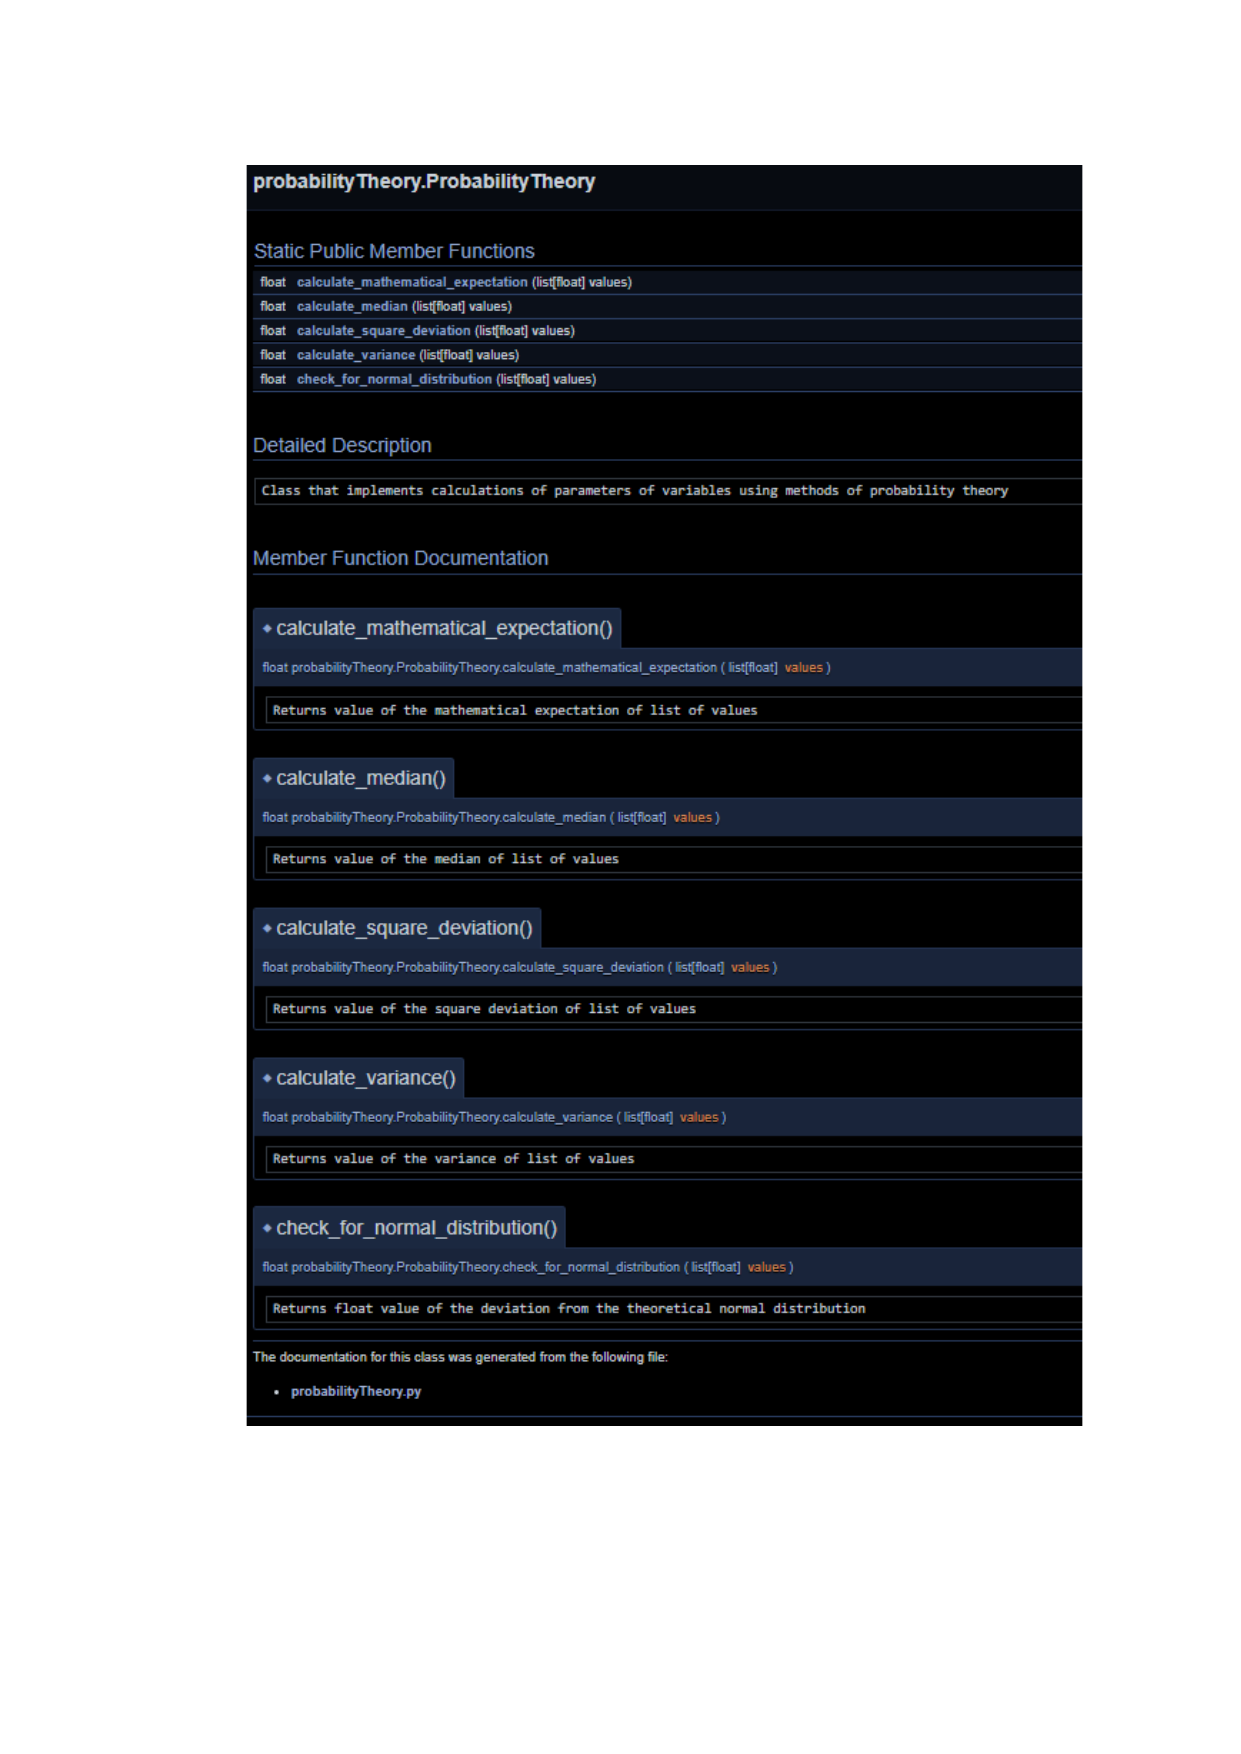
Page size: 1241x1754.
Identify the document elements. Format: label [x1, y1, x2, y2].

picture [246, 165, 1083, 1426]
